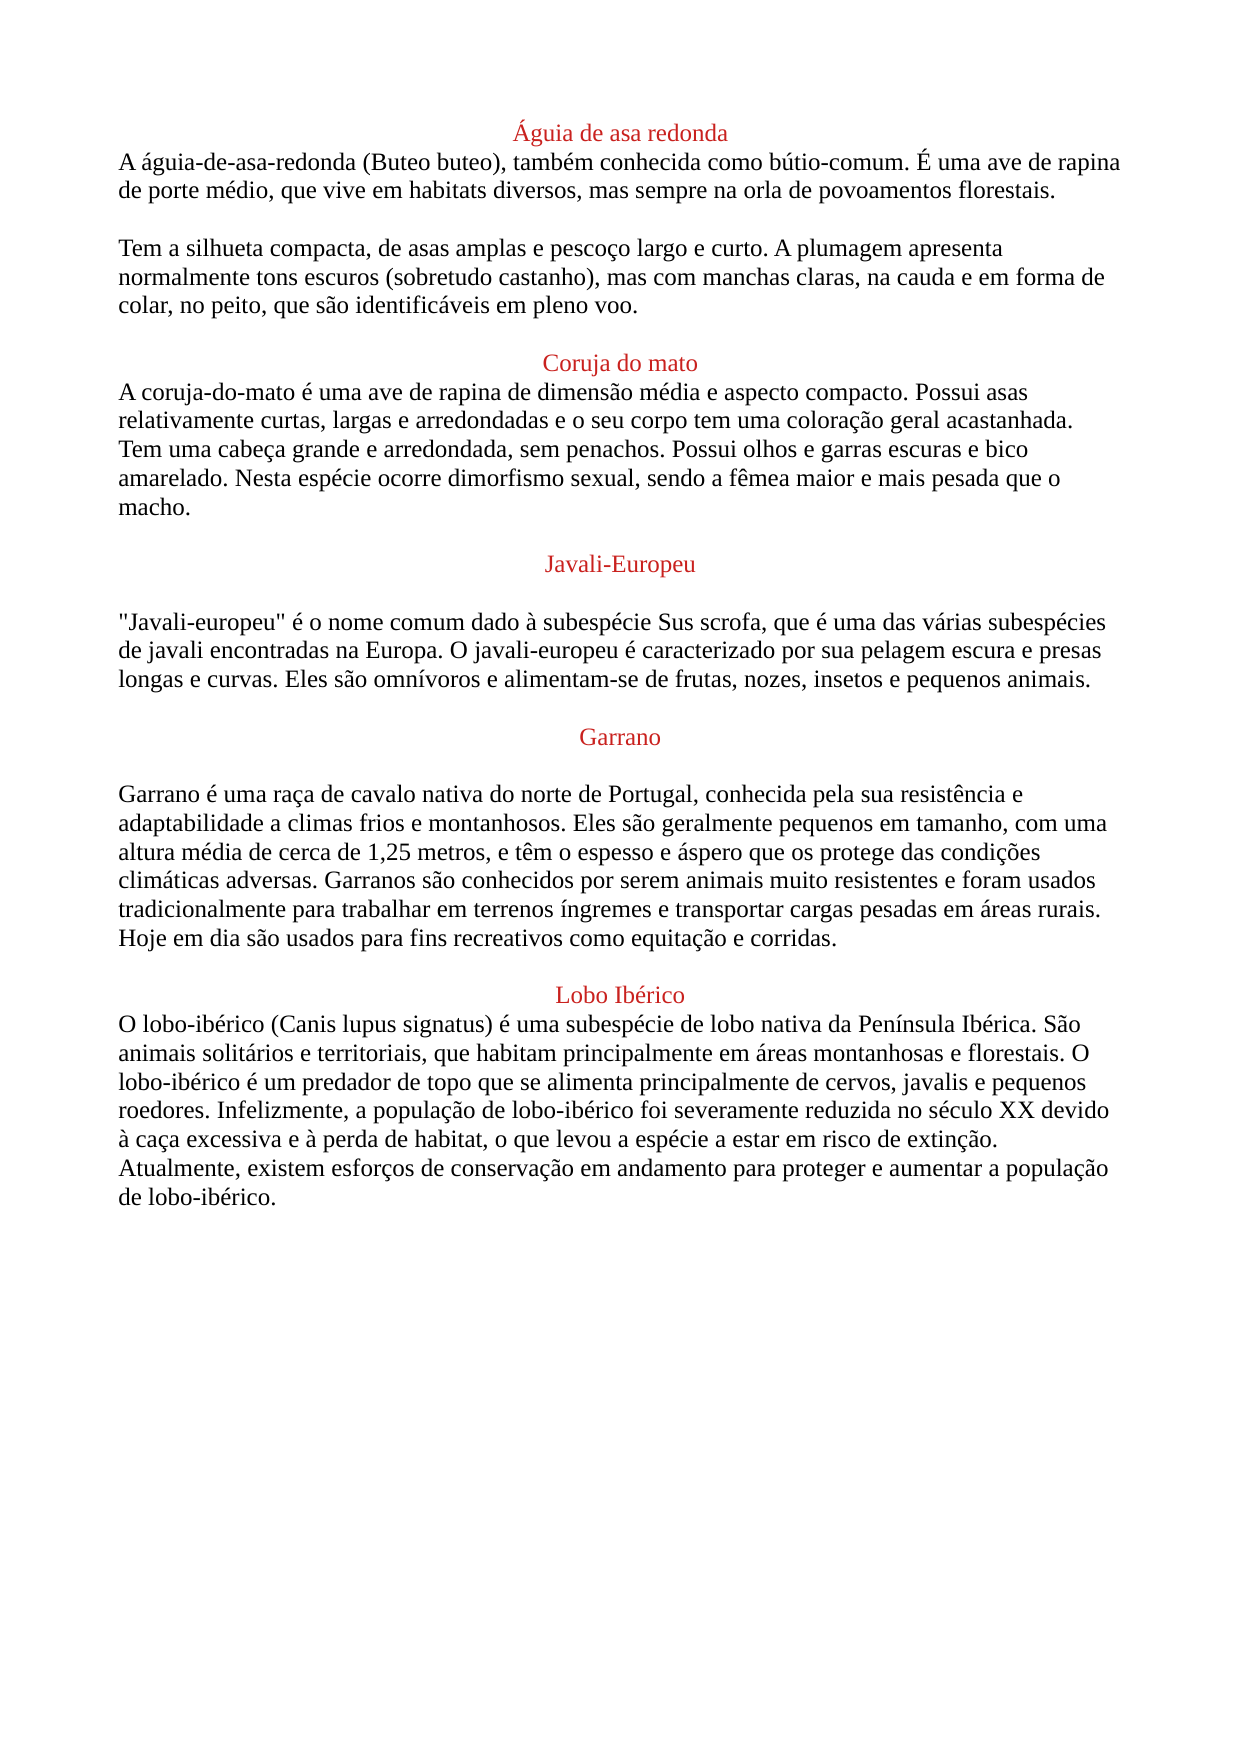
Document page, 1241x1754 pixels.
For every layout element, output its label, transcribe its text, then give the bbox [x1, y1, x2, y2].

text Coruja do mato [118, 348, 1122, 377]
text Garrano [118, 722, 1122, 751]
text Águia de asa redonda [118, 118, 1122, 147]
text Garrano é uma raça de cavalo nativa do norte de Portugal, conhecida pela sua resistência e adaptabilidade a climas frios e montanhosos. Eles são geralmente pequenos em tamanho, com uma altura média de cerca de 1,25 metros, e têm o espesso e áspero que os protege das condições climáticas adversas. Garranos são conhecidos por serem animais muito resistentes e foram usados​​tradicionalmente para trabalhar em terrenos íngremes e transportar cargas pesadas em áreas rurais. Hoje em dia são usados para fins recreativos como equitação e corridas. [118, 779, 1122, 952]
text Lobo Ibérico [118, 981, 1122, 1009]
text Tem a silhueta compacta, de asas amplas e pescoço largo e curto. A plumagem apresenta normalmente tons escuros (sobretudo castanho), mas com manchas claras, na cauda e em forma de colar, no peito, que são identificáveis em pleno voo. [118, 233, 1122, 319]
text A coruja-do-mato é uma ave de rapina de dimensão média e aspecto compacto. Possui asas relativamente curtas, largas e arredondadas e o seu corpo tem uma coloração geral acastanhada. Tem uma cabeça grande e arredondada, sem penachos. Possui olhos e garras escuras e bico amarelado. Nesta espécie ocorre dimorfismo sexual, sendo a fêmea maior e mais pesada que o macho. [118, 377, 1122, 521]
text Javali-Europeu [118, 549, 1122, 578]
text A águia-de-asa-redonda (Buteo buteo), também conhecida como bútio-comum. É uma ave de rapina de porte médio, que vive em habitats diversos, mas sempre na orla de povoamentos florestais. [118, 147, 1122, 204]
text O lobo-ibérico (Canis lupus signatus) é uma subespécie de lobo nativa da Península Ibérica. São animais solitários e territoriais, que habitam principalmente em áreas montanhosas e florestais. O lobo-ibérico é um predador de topo que se alimenta principalmente de cervos, javalis e pequenos roedores. Infelizmente, a população de lobo-ibérico foi severamente reduzida no século XX devido à caça excessiva e à perda de habitat, o que levou a espécie a estar em risco de extinção. Atualmente, existem esforços de conservação em andamento para proteger e aumentar a população de lobo-ibérico. [118, 1009, 1122, 1211]
text "Javali-europeu" é o nome comum dado à subespécie Sus scrofa, que é uma das várias subespécies de javali encontradas na Europa. O javali-europeu é caracterizado por sua pelagem escura e presas longas e curvas. Eles são omnívoros e alimentam-se de frutas, nozes, insetos e pequenos animais. [118, 607, 1122, 693]
